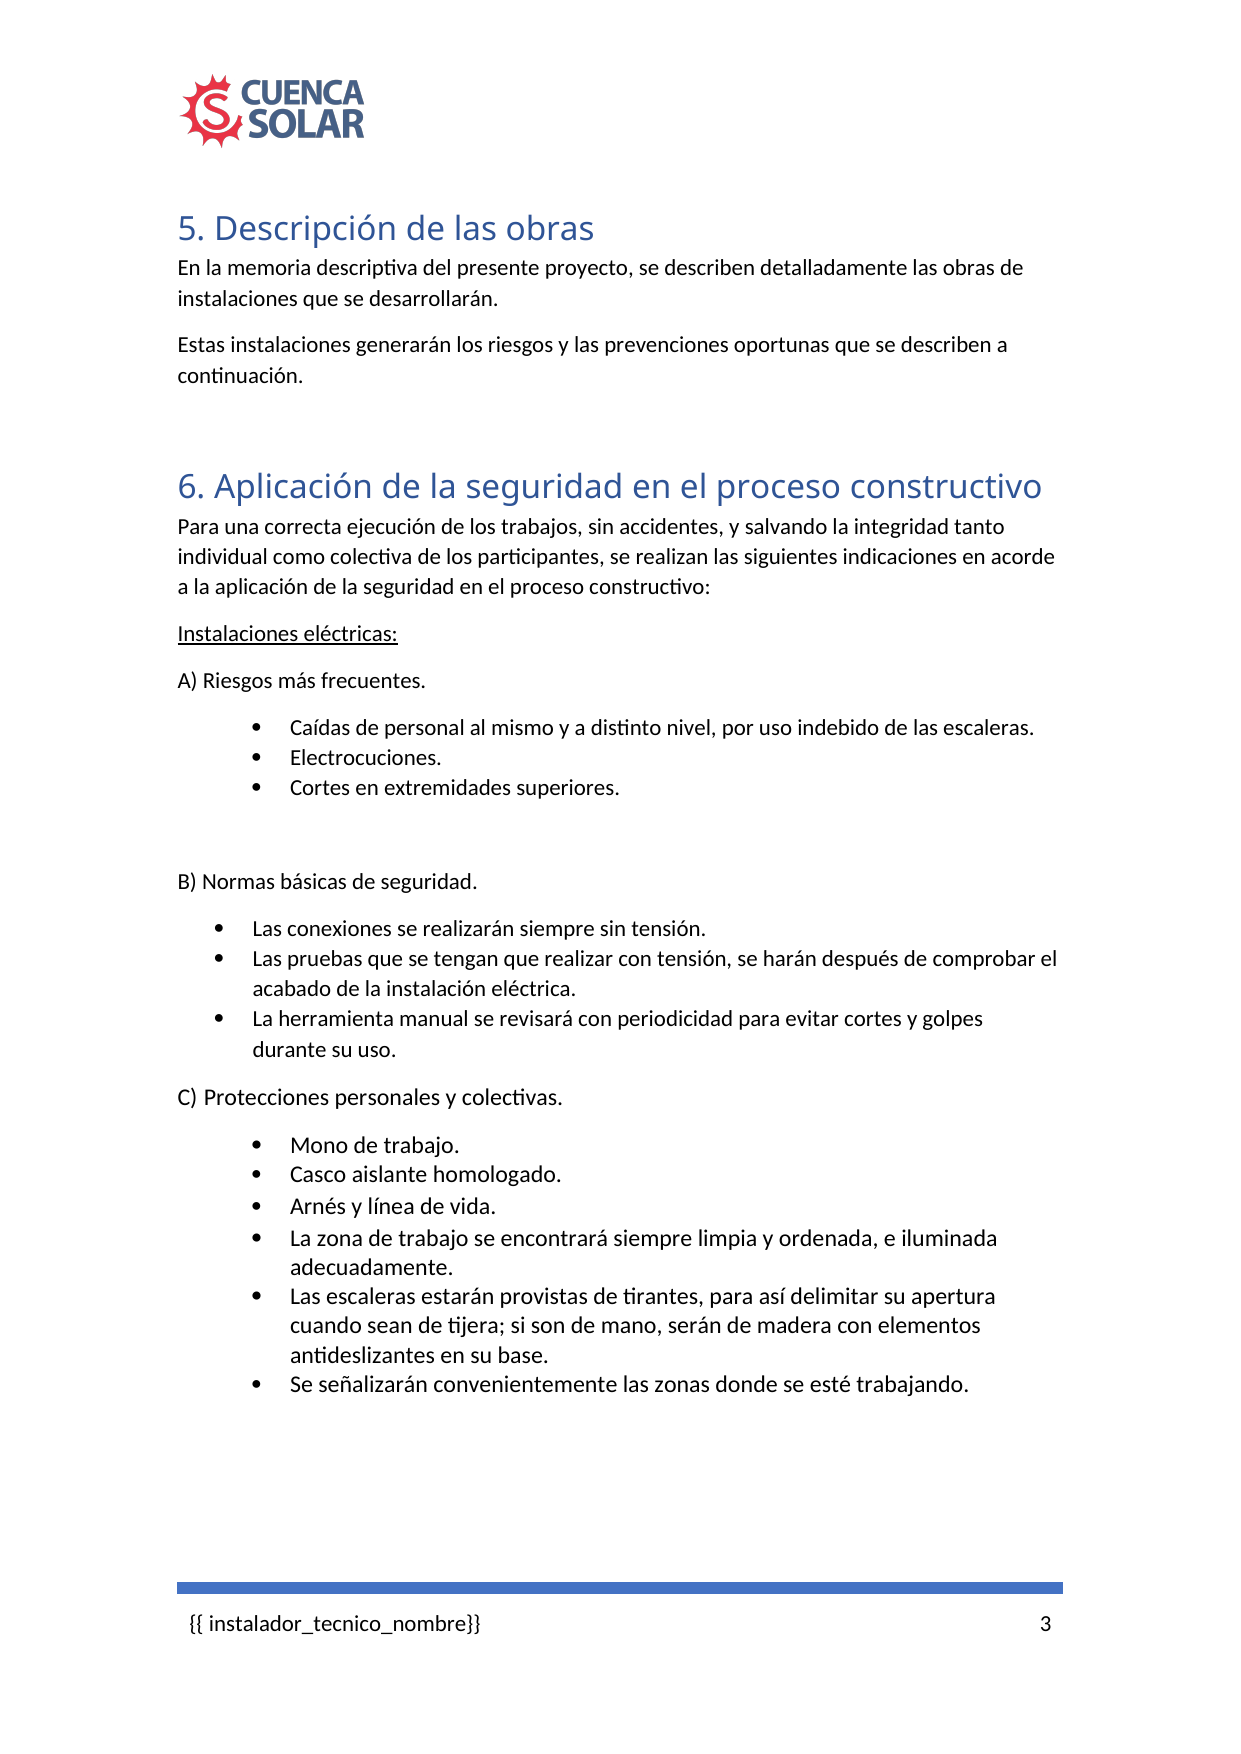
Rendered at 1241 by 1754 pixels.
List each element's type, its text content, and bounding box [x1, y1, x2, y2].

text Para una correcta ejecución de los trabajos, sin accidentes, y salvando la integridad tanto individual como colectiva de los participantes, se realizan las siguientes indicaciones en acorde a la aplicación de la seguridad en el proceso constructivo: [177, 512, 1063, 600]
subtitle 5. Descripción de las obras [177, 204, 1063, 250]
subtitle 6. Aplicación de la seguridad en el proceso constructivo [177, 463, 1063, 508]
list Cortes en extremidades superiores. [252, 773, 1063, 801]
picture [177, 73, 370, 150]
list Casco aislante homologado. [252, 1159, 1063, 1189]
text Instalaciones eléctricas: [177, 619, 1063, 647]
list Las pruebas que se tengan que realizar con tensión, se harán después de comprobar el acabado de la instalación eléctrica. [215, 944, 1063, 1002]
list La zona de trabajo se encontrará siempre limpia y ordenada, e iluminada adecuadamente. [252, 1223, 1063, 1281]
list Se señalizarán convenientemente las zonas donde se esté trabajando. [252, 1369, 1063, 1398]
text A) Riesgos más frecuentes. [177, 666, 1063, 694]
text C) Protecciones personales y colectivas. [177, 1082, 1063, 1111]
list Arnés y línea de vida. [252, 1191, 1063, 1220]
text B) Normas básicas de seguridad. [177, 867, 1063, 895]
list Mono de trabajo. [252, 1130, 1063, 1159]
list Electrocuciones. [252, 743, 1063, 771]
text Estas instalaciones generarán los riesgos y las prevenciones oportunas que se describen a continuación. [177, 331, 1063, 389]
list Las conexiones se realizarán siempre sin tensión. [215, 914, 1063, 942]
list La herramienta manual se revisará con periodicidad para evitar cortes y golpes durante su uso. [215, 1004, 1063, 1063]
list Caídas de personal al mismo y a distinto nivel, por uso indebido de las escaleras. [252, 713, 1063, 741]
list Las escaleras estarán provistas de tirantes, para así delimitar su apertura cuando sean de tijera; si son de mano, serán de madera con elementos antideslizantes en su base. [252, 1281, 1063, 1369]
text En la memoria descriptiva del presente proyecto, se describen detalladamente las obras de instalaciones que se desarrollarán. [177, 253, 1063, 312]
